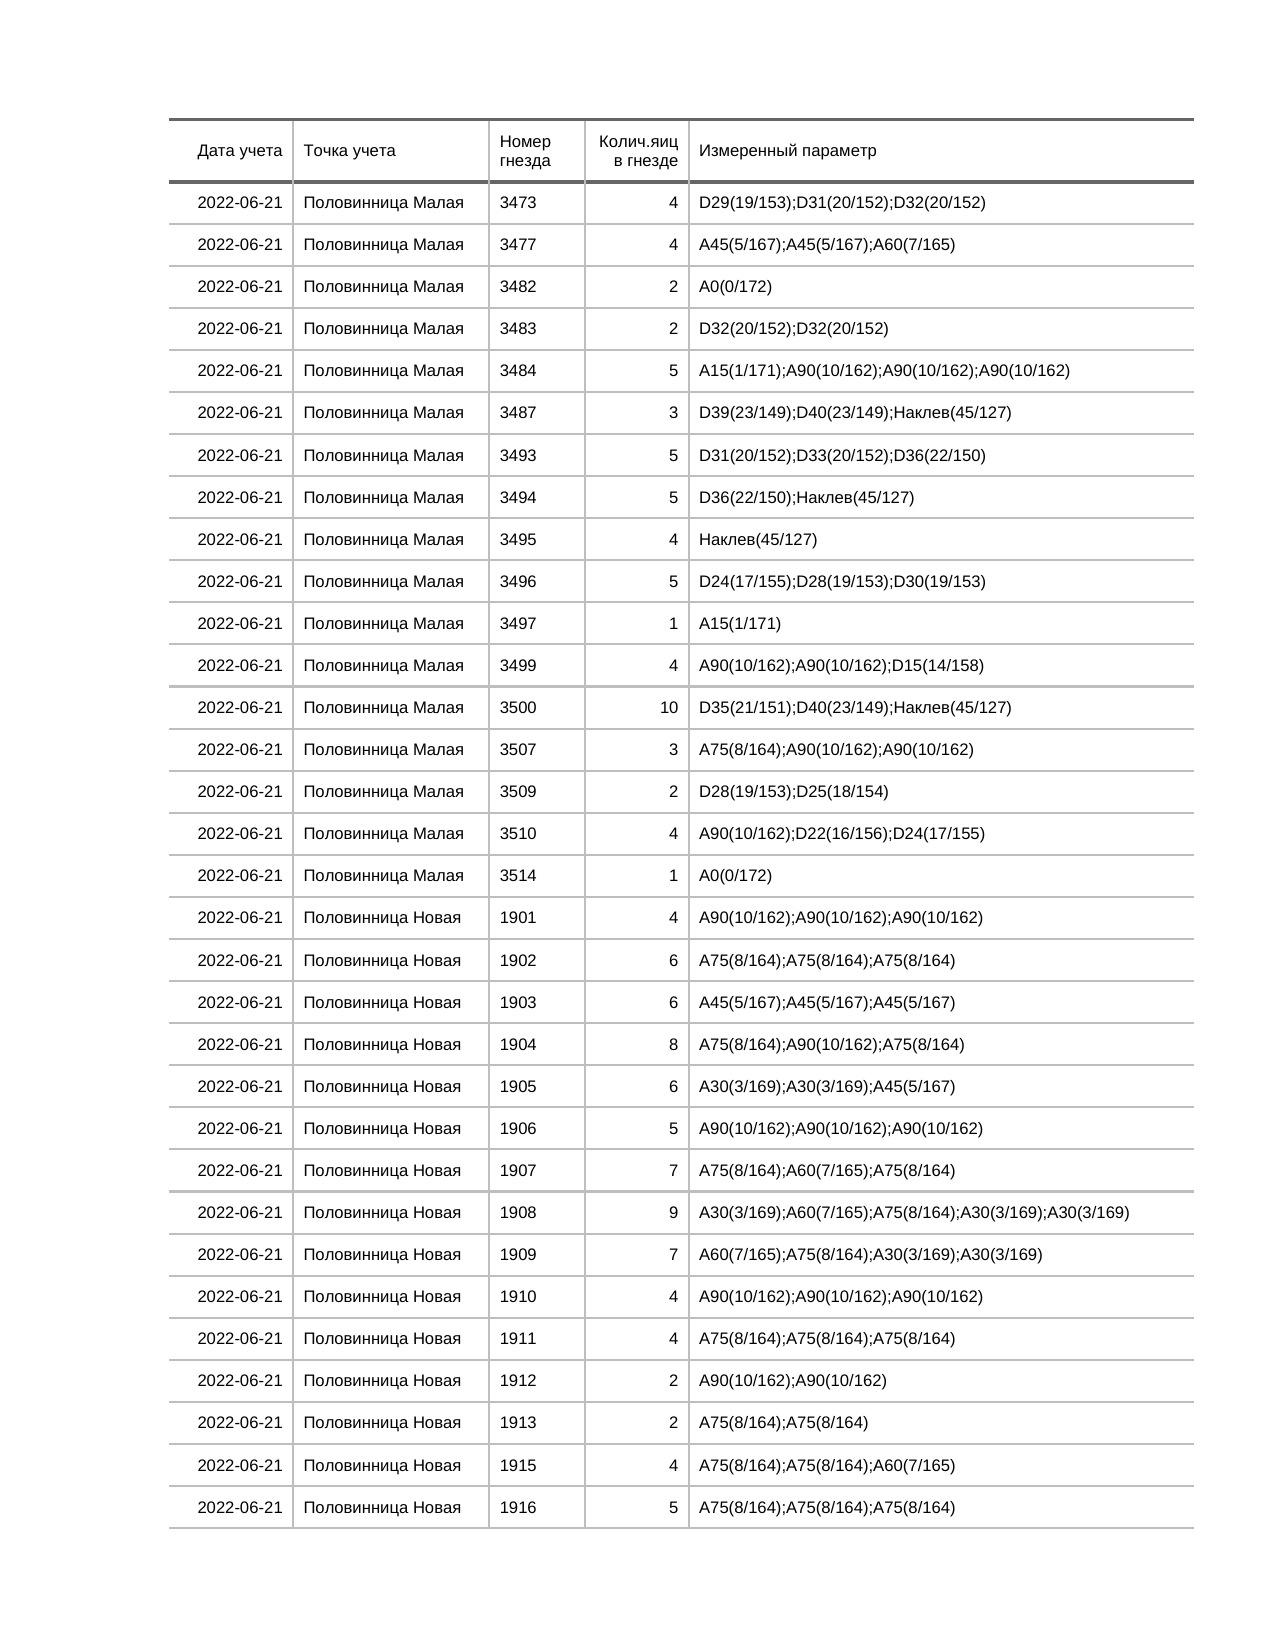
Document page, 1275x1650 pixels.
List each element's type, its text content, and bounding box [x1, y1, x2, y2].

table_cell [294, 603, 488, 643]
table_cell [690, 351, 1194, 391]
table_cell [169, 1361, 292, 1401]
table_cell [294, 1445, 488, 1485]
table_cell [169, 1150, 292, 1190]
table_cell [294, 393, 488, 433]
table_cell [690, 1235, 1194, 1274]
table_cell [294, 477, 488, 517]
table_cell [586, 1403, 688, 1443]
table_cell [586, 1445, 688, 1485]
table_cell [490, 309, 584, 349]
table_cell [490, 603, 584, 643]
table_header Точка учета [294, 121, 488, 180]
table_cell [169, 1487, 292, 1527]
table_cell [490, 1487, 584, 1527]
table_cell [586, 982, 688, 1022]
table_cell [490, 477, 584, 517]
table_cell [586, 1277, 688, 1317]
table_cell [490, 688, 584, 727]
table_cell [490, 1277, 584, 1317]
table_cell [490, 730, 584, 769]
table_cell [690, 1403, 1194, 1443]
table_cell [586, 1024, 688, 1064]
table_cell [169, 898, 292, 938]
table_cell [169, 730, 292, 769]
table_header Дата учета [169, 121, 292, 180]
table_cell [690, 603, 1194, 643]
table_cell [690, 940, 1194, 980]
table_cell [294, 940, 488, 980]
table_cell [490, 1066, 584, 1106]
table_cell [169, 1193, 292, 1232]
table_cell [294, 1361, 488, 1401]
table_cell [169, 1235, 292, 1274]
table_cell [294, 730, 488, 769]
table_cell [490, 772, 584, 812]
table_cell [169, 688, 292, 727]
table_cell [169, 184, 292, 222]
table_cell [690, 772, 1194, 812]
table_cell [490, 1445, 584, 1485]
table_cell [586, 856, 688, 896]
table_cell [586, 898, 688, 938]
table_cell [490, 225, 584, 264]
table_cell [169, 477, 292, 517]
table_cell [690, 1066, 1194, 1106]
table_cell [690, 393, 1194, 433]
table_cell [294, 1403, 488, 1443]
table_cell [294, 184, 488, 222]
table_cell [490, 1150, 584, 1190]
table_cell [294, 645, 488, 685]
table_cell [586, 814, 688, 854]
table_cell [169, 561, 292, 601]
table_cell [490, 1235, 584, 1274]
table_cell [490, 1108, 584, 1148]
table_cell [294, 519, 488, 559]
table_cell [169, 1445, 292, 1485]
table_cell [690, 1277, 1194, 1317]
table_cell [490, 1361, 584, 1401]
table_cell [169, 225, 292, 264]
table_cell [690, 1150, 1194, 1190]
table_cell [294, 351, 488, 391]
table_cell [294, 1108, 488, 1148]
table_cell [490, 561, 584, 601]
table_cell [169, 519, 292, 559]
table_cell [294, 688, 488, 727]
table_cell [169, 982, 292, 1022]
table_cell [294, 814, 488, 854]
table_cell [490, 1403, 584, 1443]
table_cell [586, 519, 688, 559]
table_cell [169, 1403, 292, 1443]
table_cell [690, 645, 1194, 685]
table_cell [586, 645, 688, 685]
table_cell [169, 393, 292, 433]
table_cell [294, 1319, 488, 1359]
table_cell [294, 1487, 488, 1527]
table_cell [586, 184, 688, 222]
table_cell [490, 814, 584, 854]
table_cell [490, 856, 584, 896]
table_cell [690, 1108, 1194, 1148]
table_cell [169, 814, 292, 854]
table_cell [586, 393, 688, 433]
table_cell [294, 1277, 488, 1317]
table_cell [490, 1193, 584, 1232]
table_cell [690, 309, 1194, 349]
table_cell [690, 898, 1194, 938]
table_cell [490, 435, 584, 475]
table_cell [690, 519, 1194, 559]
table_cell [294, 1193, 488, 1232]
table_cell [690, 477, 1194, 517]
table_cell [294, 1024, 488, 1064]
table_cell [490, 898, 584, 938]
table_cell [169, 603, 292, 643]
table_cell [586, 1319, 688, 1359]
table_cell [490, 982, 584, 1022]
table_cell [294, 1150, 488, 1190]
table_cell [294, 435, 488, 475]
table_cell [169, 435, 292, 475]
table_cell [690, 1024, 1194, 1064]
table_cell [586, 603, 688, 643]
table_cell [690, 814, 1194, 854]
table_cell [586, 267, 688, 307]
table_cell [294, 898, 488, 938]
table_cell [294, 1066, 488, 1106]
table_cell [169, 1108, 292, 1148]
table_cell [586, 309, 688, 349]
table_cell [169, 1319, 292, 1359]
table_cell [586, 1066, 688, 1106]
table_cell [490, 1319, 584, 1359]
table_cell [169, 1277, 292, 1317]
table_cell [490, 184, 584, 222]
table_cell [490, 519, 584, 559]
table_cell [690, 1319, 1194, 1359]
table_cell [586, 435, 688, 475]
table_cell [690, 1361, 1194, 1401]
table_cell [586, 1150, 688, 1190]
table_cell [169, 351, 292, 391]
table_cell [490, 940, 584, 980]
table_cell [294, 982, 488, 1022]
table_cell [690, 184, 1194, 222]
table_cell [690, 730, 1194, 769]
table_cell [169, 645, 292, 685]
table_header Измеренный параметр [690, 121, 1194, 180]
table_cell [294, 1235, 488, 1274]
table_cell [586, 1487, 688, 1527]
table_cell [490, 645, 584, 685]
table_header Колич.яиц в гнезде [586, 121, 688, 180]
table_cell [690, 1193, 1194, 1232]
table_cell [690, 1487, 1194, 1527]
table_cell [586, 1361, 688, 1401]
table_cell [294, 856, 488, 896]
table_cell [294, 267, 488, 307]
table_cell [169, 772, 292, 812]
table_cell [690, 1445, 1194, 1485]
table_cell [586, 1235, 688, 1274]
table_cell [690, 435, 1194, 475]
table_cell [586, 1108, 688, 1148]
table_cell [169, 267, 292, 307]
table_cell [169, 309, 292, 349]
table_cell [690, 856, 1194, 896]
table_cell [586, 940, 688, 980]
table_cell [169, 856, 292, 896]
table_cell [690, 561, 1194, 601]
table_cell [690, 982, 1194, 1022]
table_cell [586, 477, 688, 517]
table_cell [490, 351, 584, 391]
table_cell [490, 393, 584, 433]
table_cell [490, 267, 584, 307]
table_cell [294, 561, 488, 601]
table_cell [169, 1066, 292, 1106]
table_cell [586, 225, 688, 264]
table_header Номер гнезда [490, 121, 584, 180]
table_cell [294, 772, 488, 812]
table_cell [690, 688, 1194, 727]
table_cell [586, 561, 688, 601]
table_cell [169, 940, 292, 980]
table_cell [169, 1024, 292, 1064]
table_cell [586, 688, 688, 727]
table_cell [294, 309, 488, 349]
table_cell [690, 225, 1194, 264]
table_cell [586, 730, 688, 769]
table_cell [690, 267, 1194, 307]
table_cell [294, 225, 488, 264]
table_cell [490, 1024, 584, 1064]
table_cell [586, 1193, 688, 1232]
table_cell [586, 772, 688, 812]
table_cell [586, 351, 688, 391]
